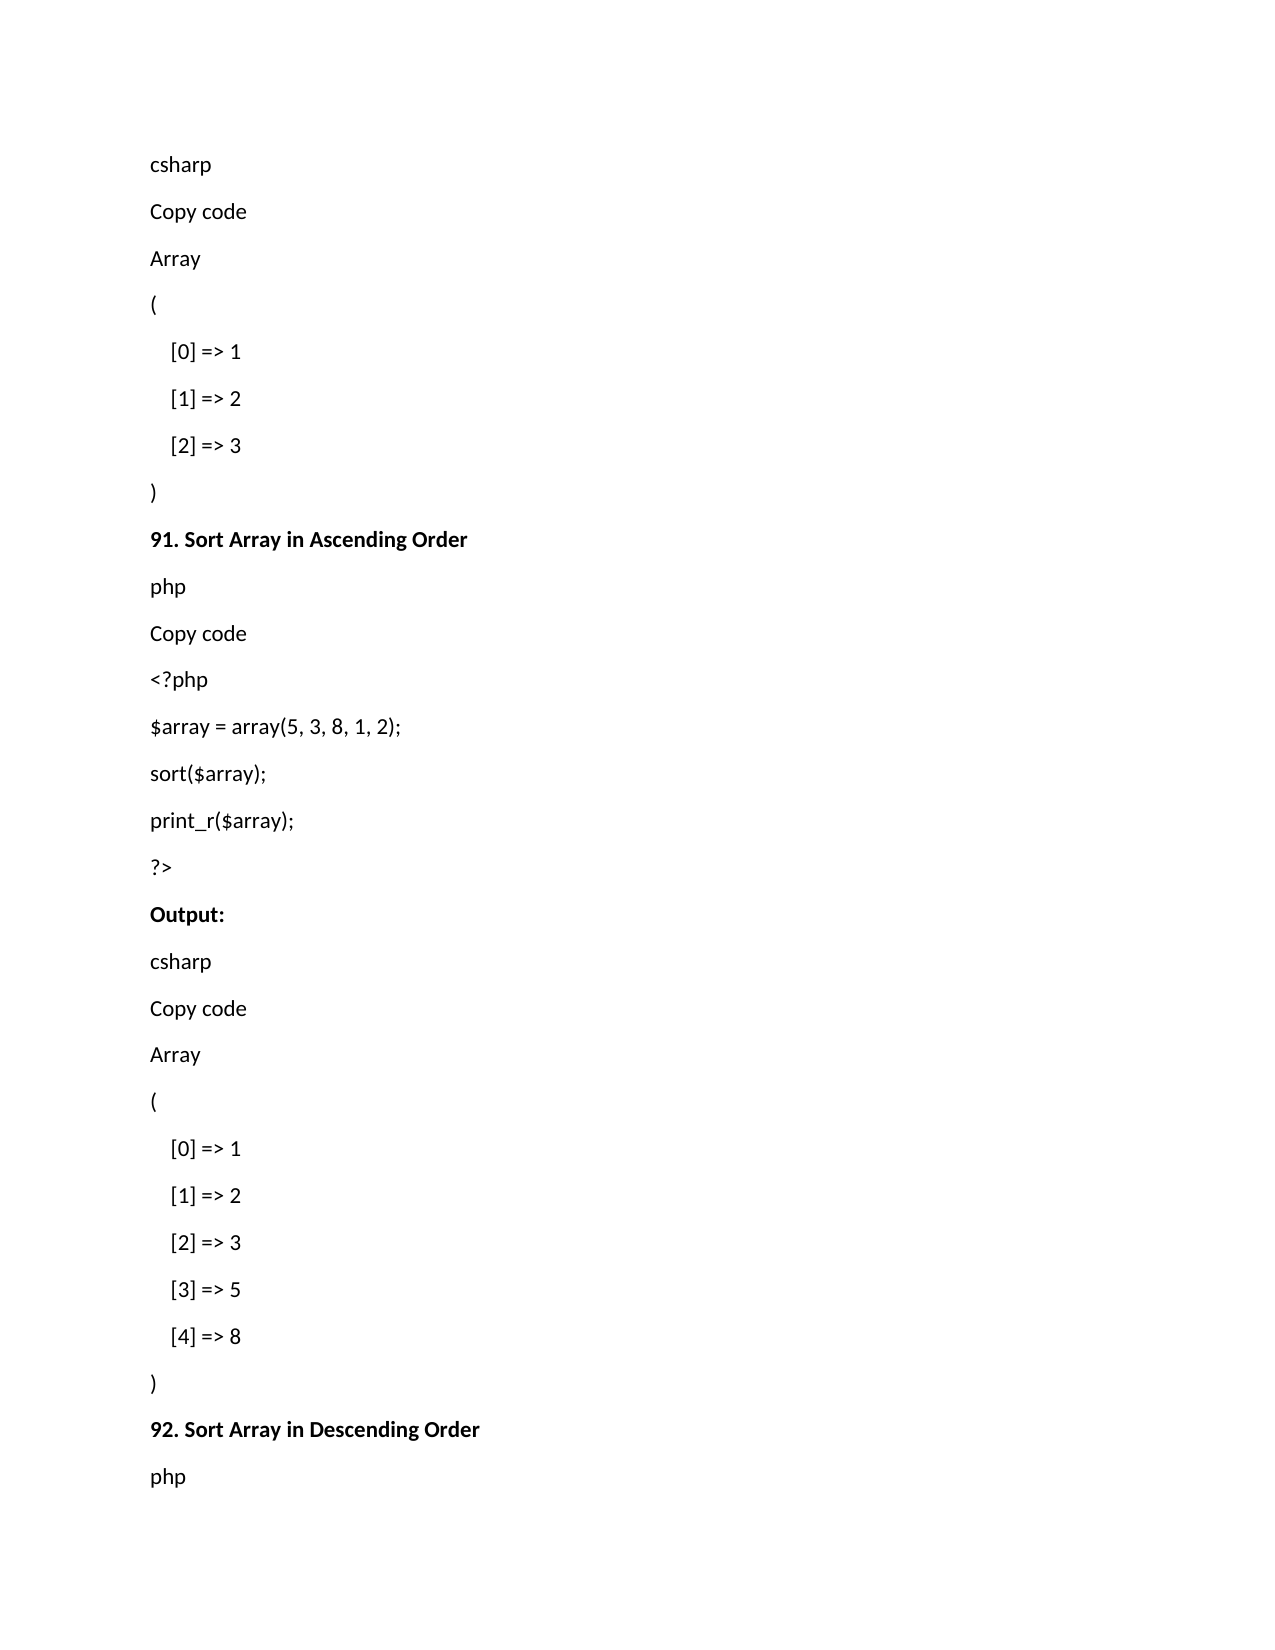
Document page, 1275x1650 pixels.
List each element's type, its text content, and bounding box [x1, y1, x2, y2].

text [2] => 3 [150, 431, 1125, 459]
text ( [150, 291, 1125, 319]
text sort($array); [150, 759, 1125, 787]
text [0] => 1 [150, 337, 1125, 366]
text <?php [150, 666, 1125, 694]
text [3] => 5 [150, 1275, 1125, 1303]
text [2] => 3 [150, 1228, 1125, 1256]
text [1] => 2 [150, 1181, 1125, 1209]
text ( [150, 1087, 1125, 1116]
text csharp [150, 150, 1125, 178]
text Copy code [150, 197, 1125, 225]
text 91. Sort Array in Ascending Order [150, 525, 1125, 553]
text [4] => 8 [150, 1322, 1125, 1350]
text ) [150, 478, 1125, 506]
text $array = array(5, 3, 8, 1, 2); [150, 712, 1125, 741]
text [0] => 1 [150, 1134, 1125, 1162]
text php [150, 572, 1125, 600]
text Output: [150, 900, 1125, 928]
text ) [150, 1369, 1125, 1397]
text print_r($array); [150, 806, 1125, 834]
text ?> [150, 853, 1125, 881]
text csharp [150, 947, 1125, 975]
text Copy code [150, 994, 1125, 1022]
text [1] => 2 [150, 384, 1125, 412]
text php [150, 1462, 1125, 1491]
text 92. Sort Array in Descending Order [150, 1416, 1125, 1444]
text Array [150, 244, 1125, 272]
text Array [150, 1041, 1125, 1069]
text Copy code [150, 619, 1125, 647]
